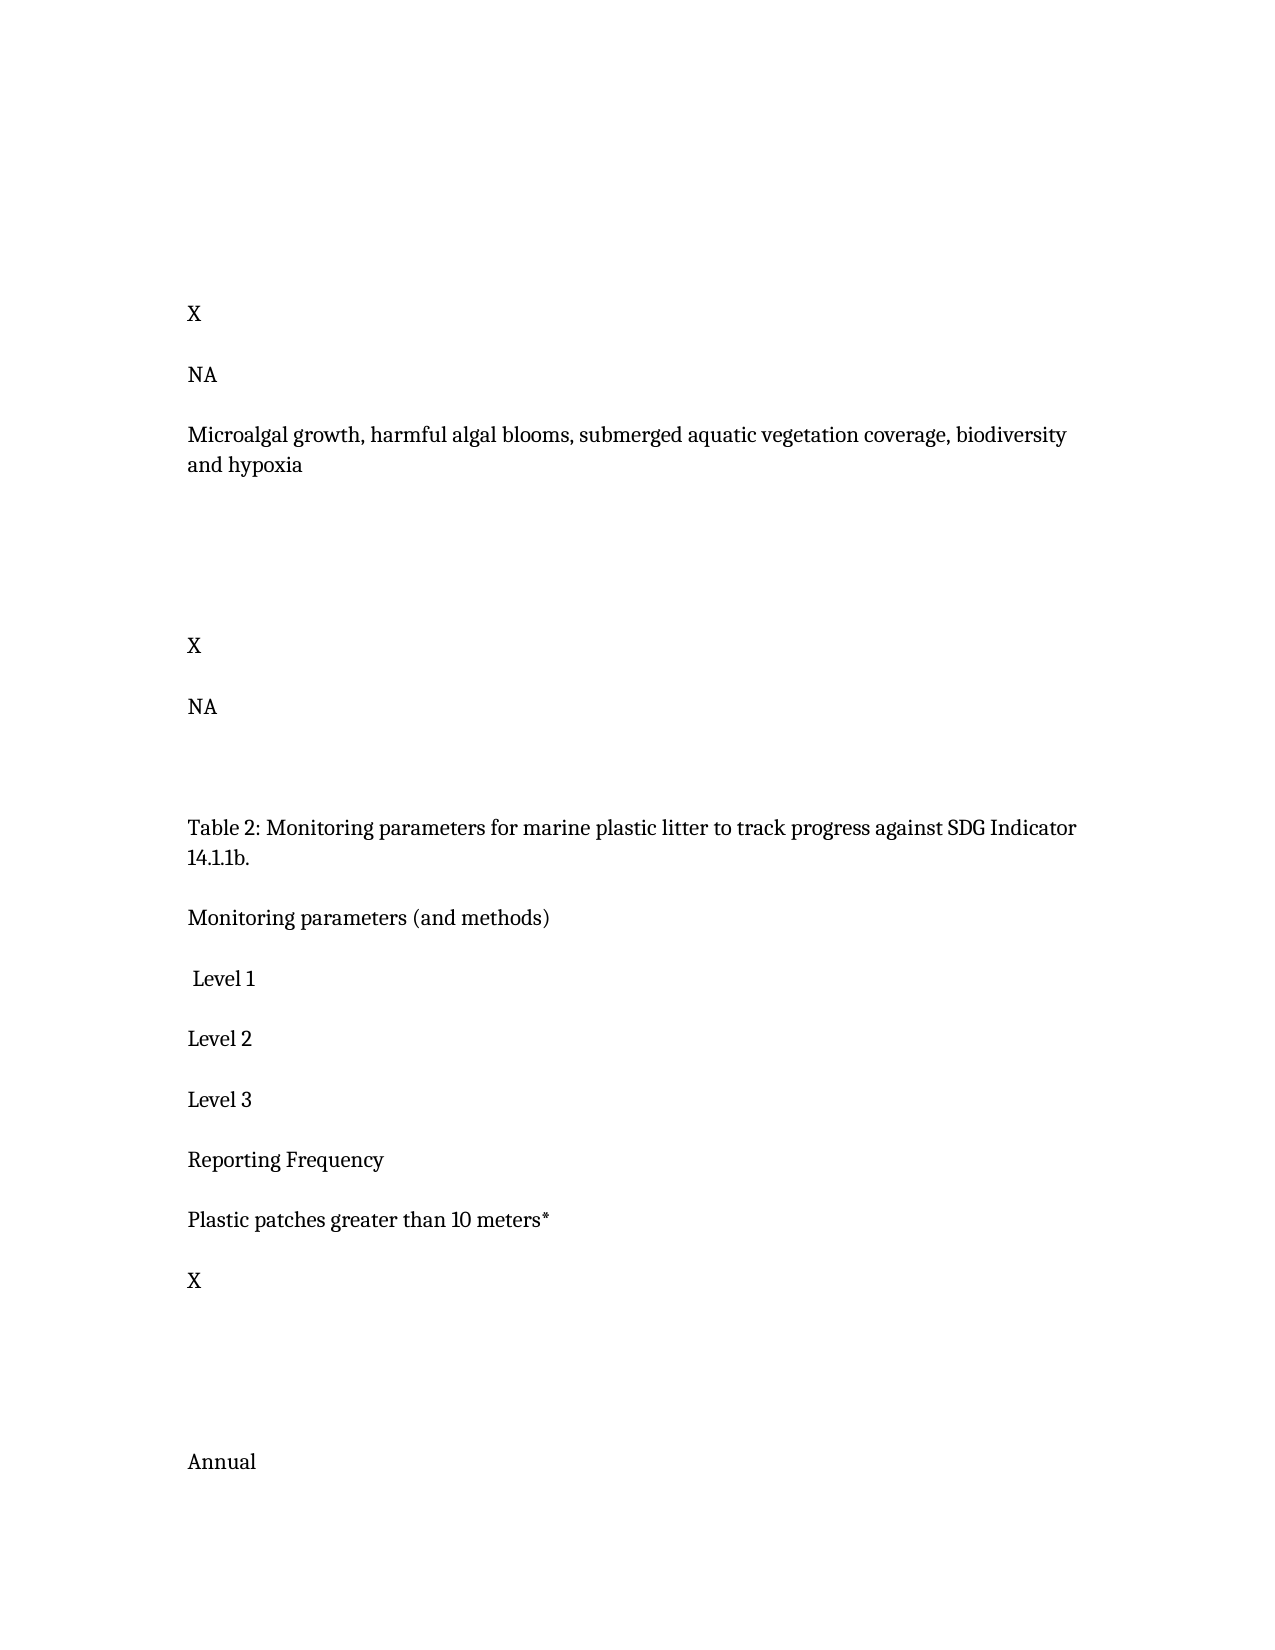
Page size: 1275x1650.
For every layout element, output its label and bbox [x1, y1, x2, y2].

text [187, 150, 1087, 1475]
